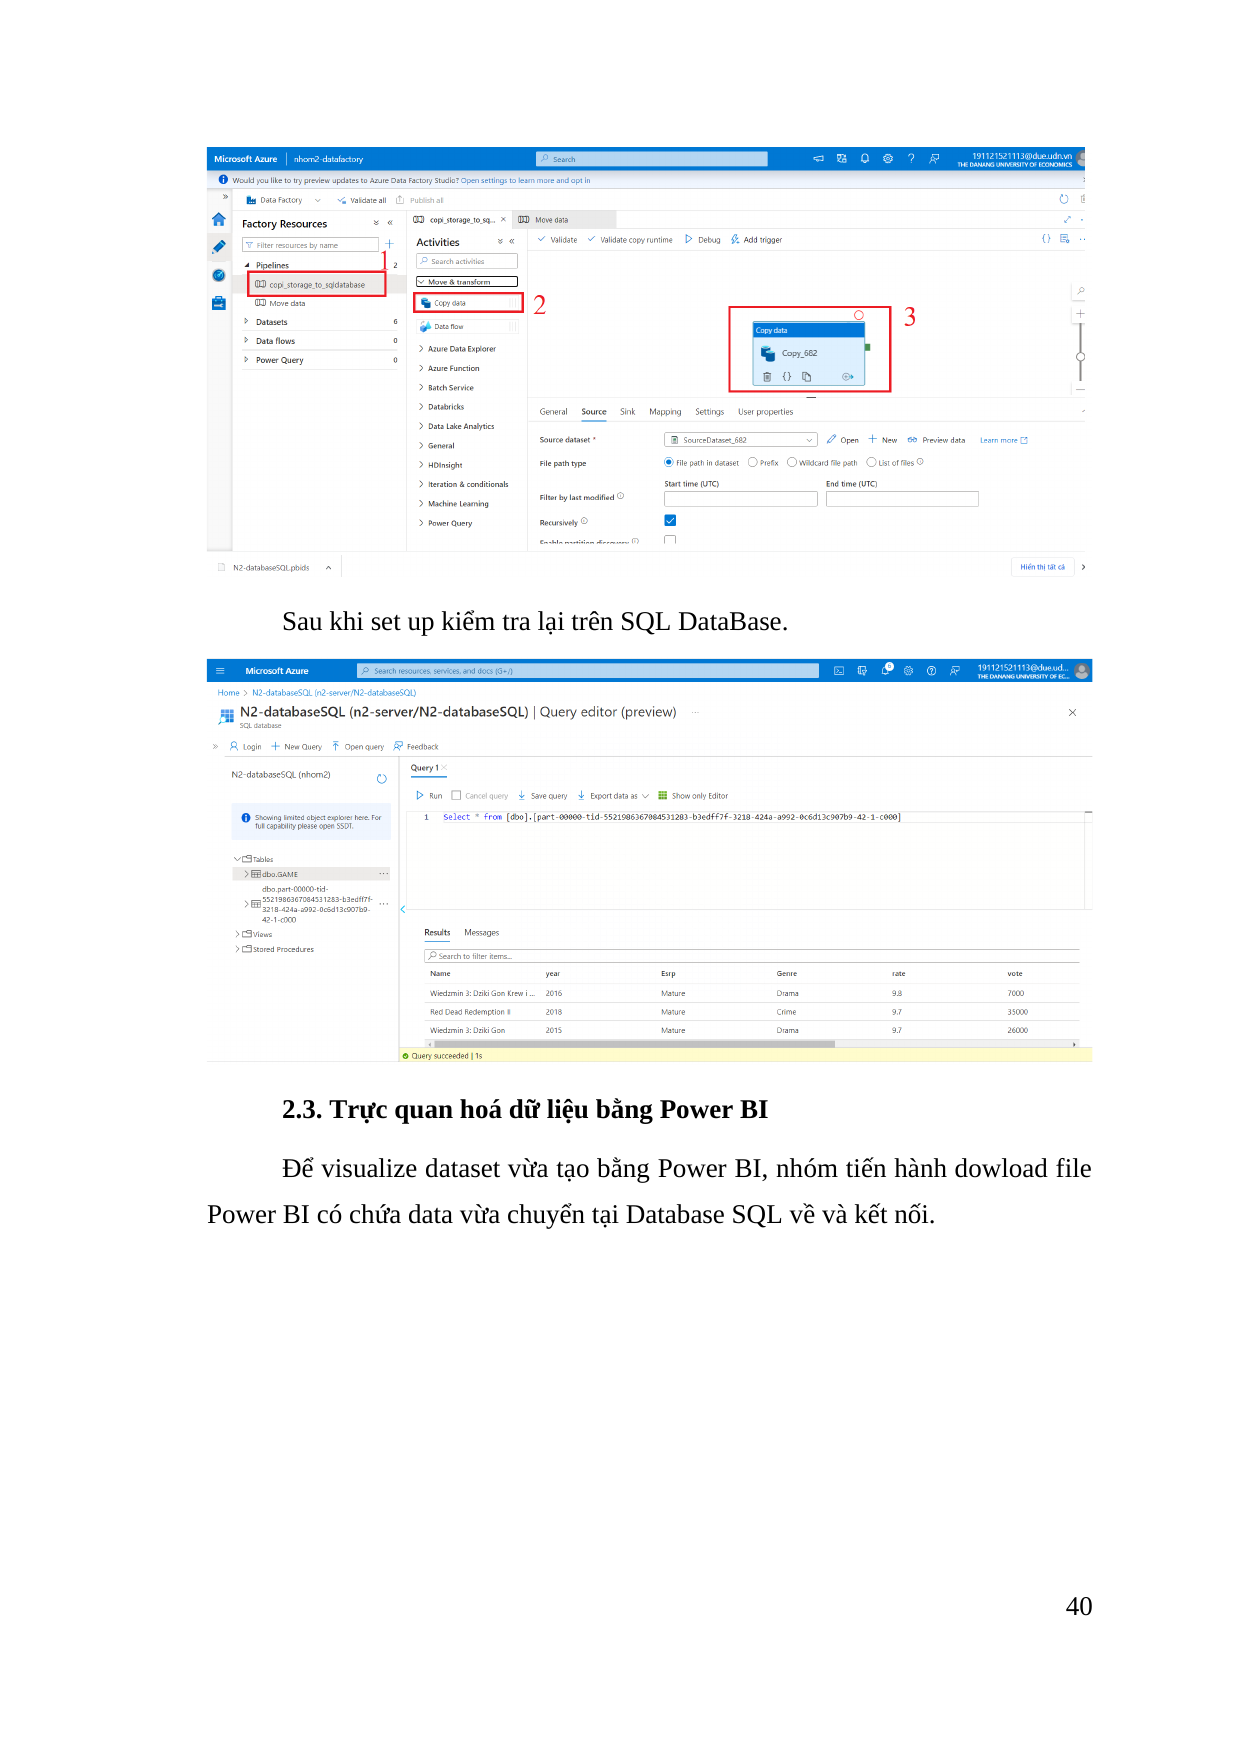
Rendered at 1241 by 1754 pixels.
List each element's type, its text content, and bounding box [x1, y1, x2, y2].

text Sau khi set up kiểm tra lại trên SQL DataBase. [207, 605, 1092, 636]
text 2.3. Trực quan hoá dữ liệu bằng Power BI [207, 1093, 1092, 1124]
picture [206, 657, 1093, 1065]
text Để visualize dataset vừa tạo bằng Power BI, nhóm tiến hành dowload file Power BI có chứa data vừa chuyển tại Database SQL về và kết nối. [207, 1152, 1092, 1230]
picture [206, 147, 1093, 577]
